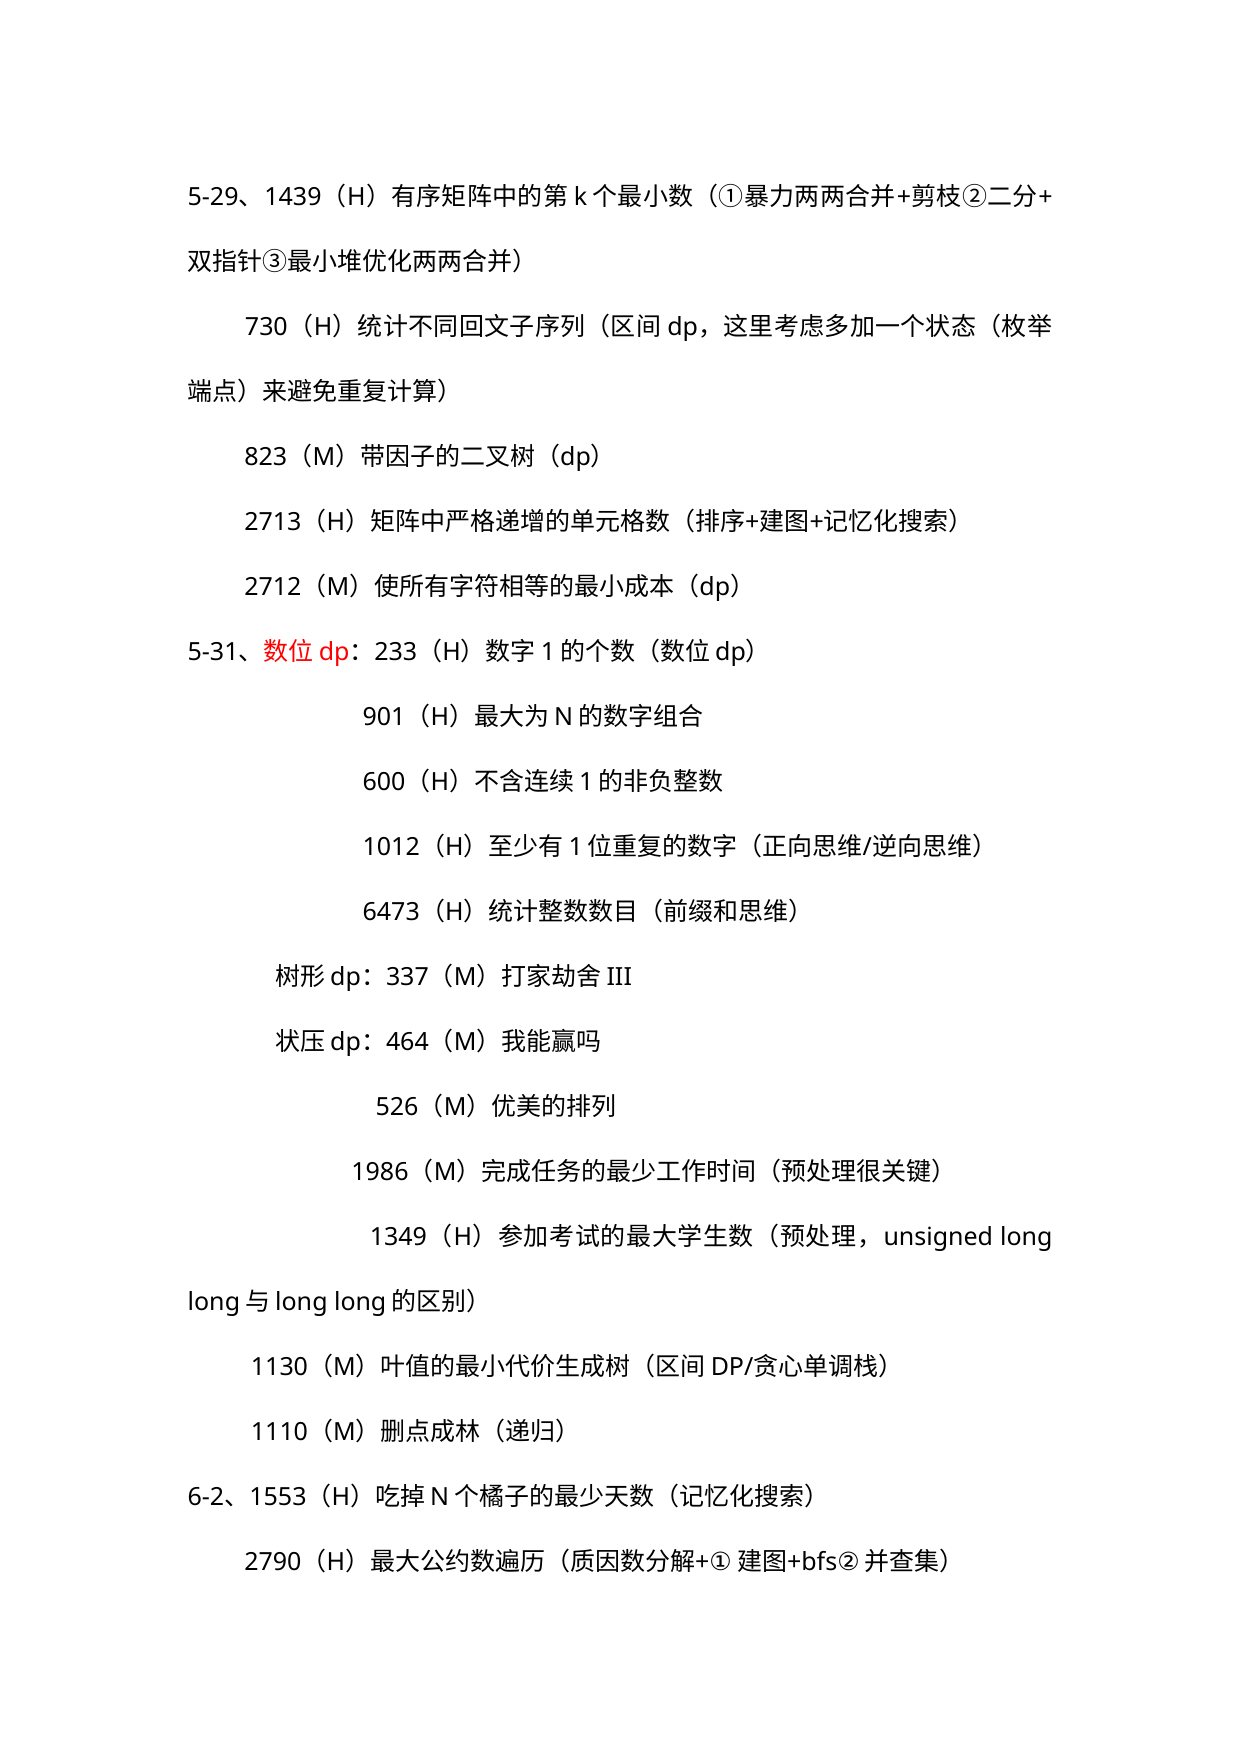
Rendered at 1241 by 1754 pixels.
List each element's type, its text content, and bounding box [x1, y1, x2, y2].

text 5-31、数位dp：233（H）数字1的个数（数位dp） [187, 617, 1053, 682]
text 901（H）最大为N的数字组合 [187, 682, 1053, 747]
text 1110（M）删点成林（递归） [187, 1397, 1053, 1462]
text 1986（M）完成任务的最少工作时间（预处理很关键） [187, 1137, 1053, 1202]
text 1012（H）至少有1位重复的数字（正向思维/逆向思维） [187, 812, 1053, 877]
text 730（H）统计不同回文子序列（区间dp，这里考虑多加一个状态（枚举端点）来避免重复计算） [187, 292, 1053, 422]
text 树形dp：337（M）打家劫舍III [187, 942, 1053, 1007]
text 6473（H）统计整数数目（前缀和思维） [187, 877, 1053, 942]
text 1130（M）叶值的最小代价生成树（区间DP/贪心单调栈） [187, 1332, 1053, 1397]
text 526（M）优美的排列 [187, 1072, 1053, 1137]
text 5-29、1439（H）有序矩阵中的第k个最小数（①暴力两两合并+剪枝②二分+双指针③最小堆优化两两合并） [187, 162, 1053, 292]
text 823（M）带因子的二叉树（dp） [187, 422, 1053, 487]
text 2713（H）矩阵中严格递增的单元格数（排序+建图+记忆化搜索） [187, 487, 1053, 552]
text 1349（H）参加考试的最大学生数（预处理，unsigned long long与long long的区别） [187, 1202, 1053, 1332]
text 2712（M）使所有字符相等的最小成本（dp） [187, 552, 1053, 617]
text 2790（H）最大公约数遍历（质因数分解+①建图+bfs②并查集） [187, 1527, 1053, 1592]
text 状压dp：464（M）我能赢吗 [187, 1007, 1053, 1072]
text 600（H）不含连续1的非负整数 [187, 747, 1053, 812]
text 6-2、1553（H）吃掉N个橘子的最少天数（记忆化搜索） [187, 1462, 1053, 1527]
